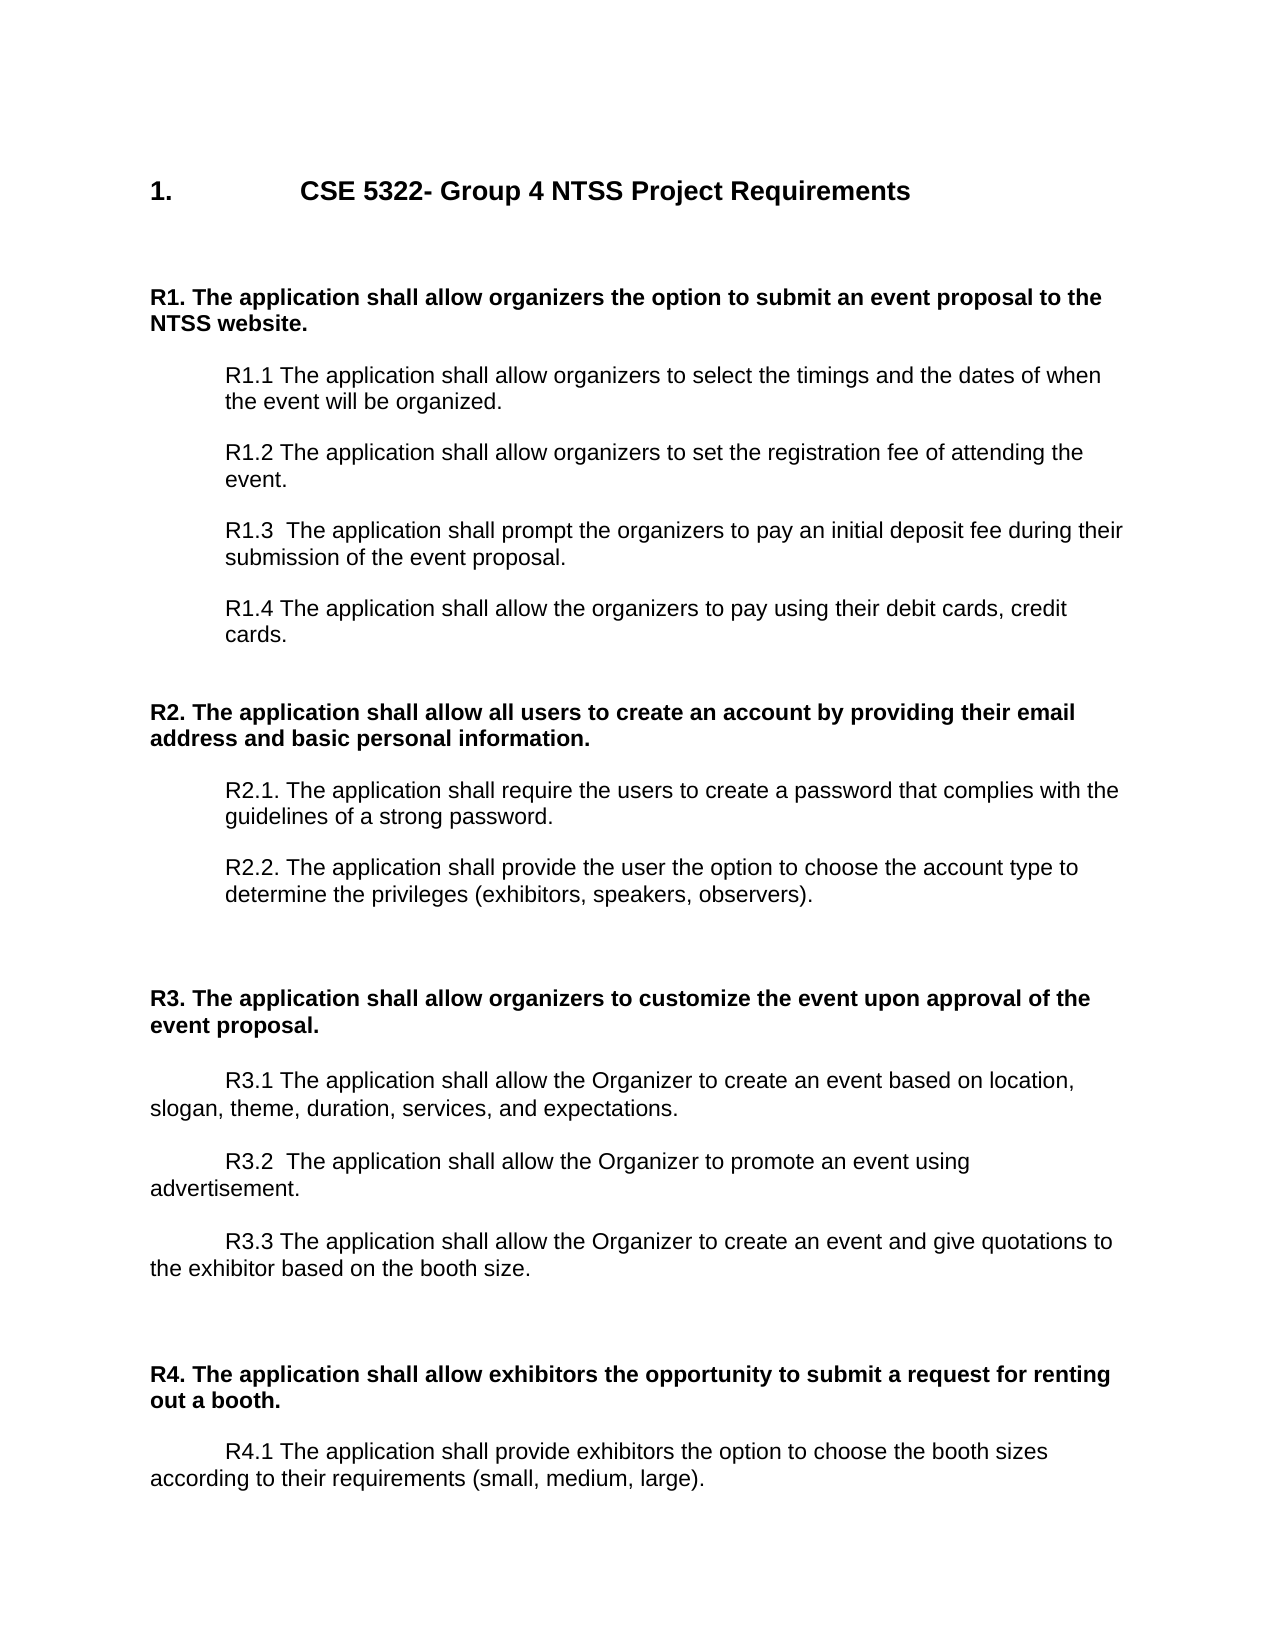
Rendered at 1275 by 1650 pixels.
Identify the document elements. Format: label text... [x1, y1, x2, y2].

text R3.2 The application shall allow the Organizer to promote an event using advertisement. [150, 1148, 1125, 1202]
text R3.3 The application shall allow the Organizer to create an event and give quotations to the exhibitor based on the booth size. [150, 1228, 1125, 1282]
text R2.1. The application shall require the users to create a password that complies with the guidelines of a strong password. [225, 777, 1125, 829]
text 1. CSE 5322- Group 4 NTSS Project Requirements [150, 175, 1125, 259]
text R2.2. The application shall provide the user the option to choose the account type to determine the privileges (exhibitors, speakers, observers). [225, 854, 1125, 907]
text R3. The application shall allow organizers to customize the event upon approval of the event proposal. R3.1 The application shall allow the Organizer to create an event based on location, slogan, theme, duration, services, and expectations. [150, 984, 1125, 1121]
text R1. The application shall allow organizers the option to submit an event proposal to the NTSS website. [150, 284, 1125, 337]
text R1.3 The application shall prompt the organizers to pay an initial deposit fee during their submission of the event proposal. [225, 517, 1125, 570]
text R2. The application shall allow all users to create an account by providing their email address and basic personal information. [150, 699, 1125, 752]
text R4. The application shall allow exhibitors the opportunity to submit a request for renting out a booth. [150, 1361, 1125, 1413]
text R1.4 The application shall allow the organizers to pay using their debit cards, credit cards. [225, 595, 1125, 674]
text R1.1 The application shall allow organizers to select the timings and the dates of when the event will be organized. [225, 362, 1125, 414]
text R1.2 The application shall allow organizers to set the registration fee of attending the event. [225, 439, 1125, 492]
text R4.1 The application shall provide exhibitors the option to choose the booth sizes according to their requirements (small, medium, large). [150, 1438, 1125, 1491]
